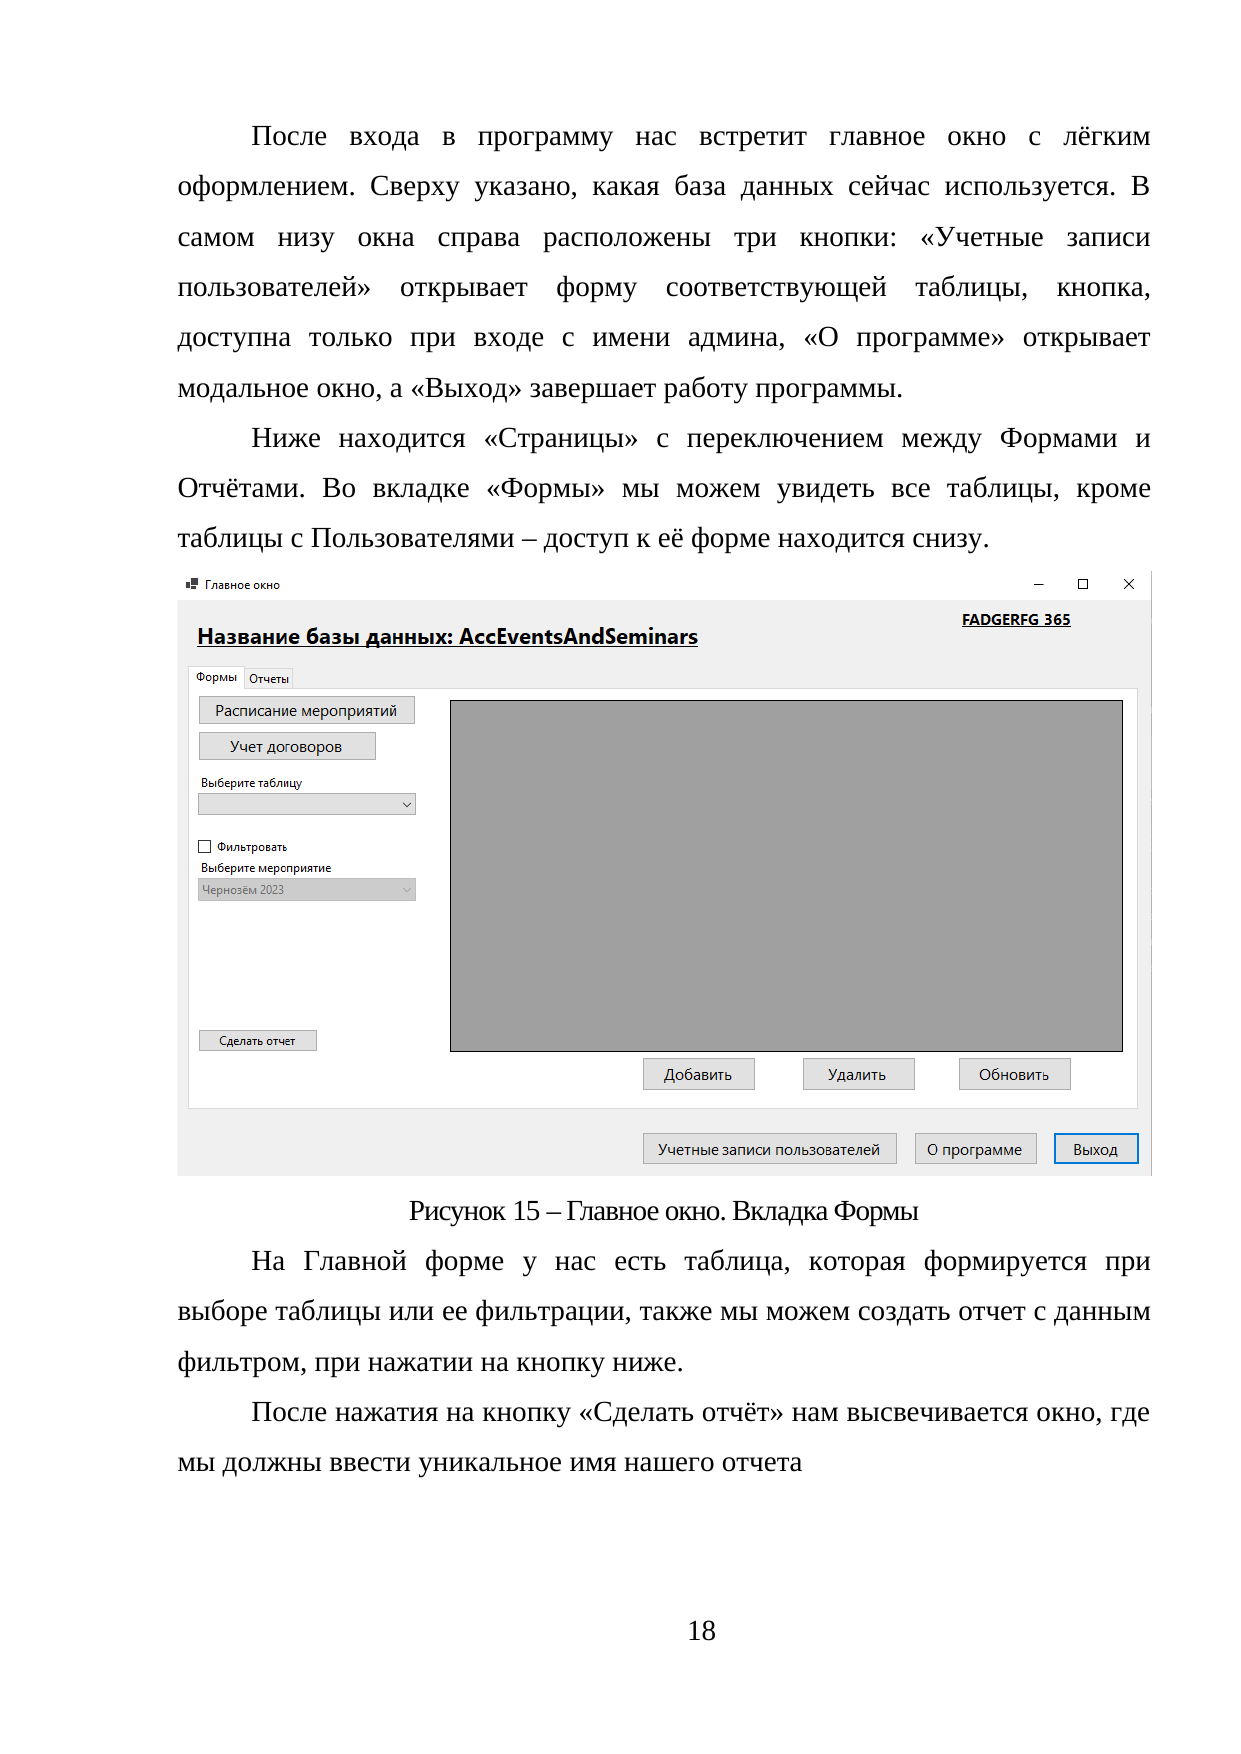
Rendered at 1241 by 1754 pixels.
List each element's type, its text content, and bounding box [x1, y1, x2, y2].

text После входа в программу нас встретит главное окно с лёгким оформлением. Сверху указано, какая база данных сейчас используется. В самом низу окна справа расположены три кнопки: «Учетные записи пользователей» открывает форму соответствующей таблицы, кнопка, доступна только при входе с имени админа, «О программе» открывает модальное окно, а «Выход» завершает работу программы. [177, 118, 1152, 403]
text На Главной форме у нас есть таблица, которая формируется при выборе таблицы или ее фильтрации, также мы можем создать отчет с данным фильтром, при нажатии на кнопку ниже. [177, 1243, 1152, 1377]
picture [177, 571, 1152, 1176]
text После нажатия на кнопку «Сделать отчёт» нам высвечивается окно, где мы должны ввести уникальное имя нашего отчета [177, 1394, 1152, 1478]
text Ниже находится «Страницы» с переключением между Формами и Отчётами. Во вкладке «Формы» мы можем увидеть все таблицы, кроме таблицы с Пользователями – доступ к её форме находится снизу. [177, 420, 1152, 554]
